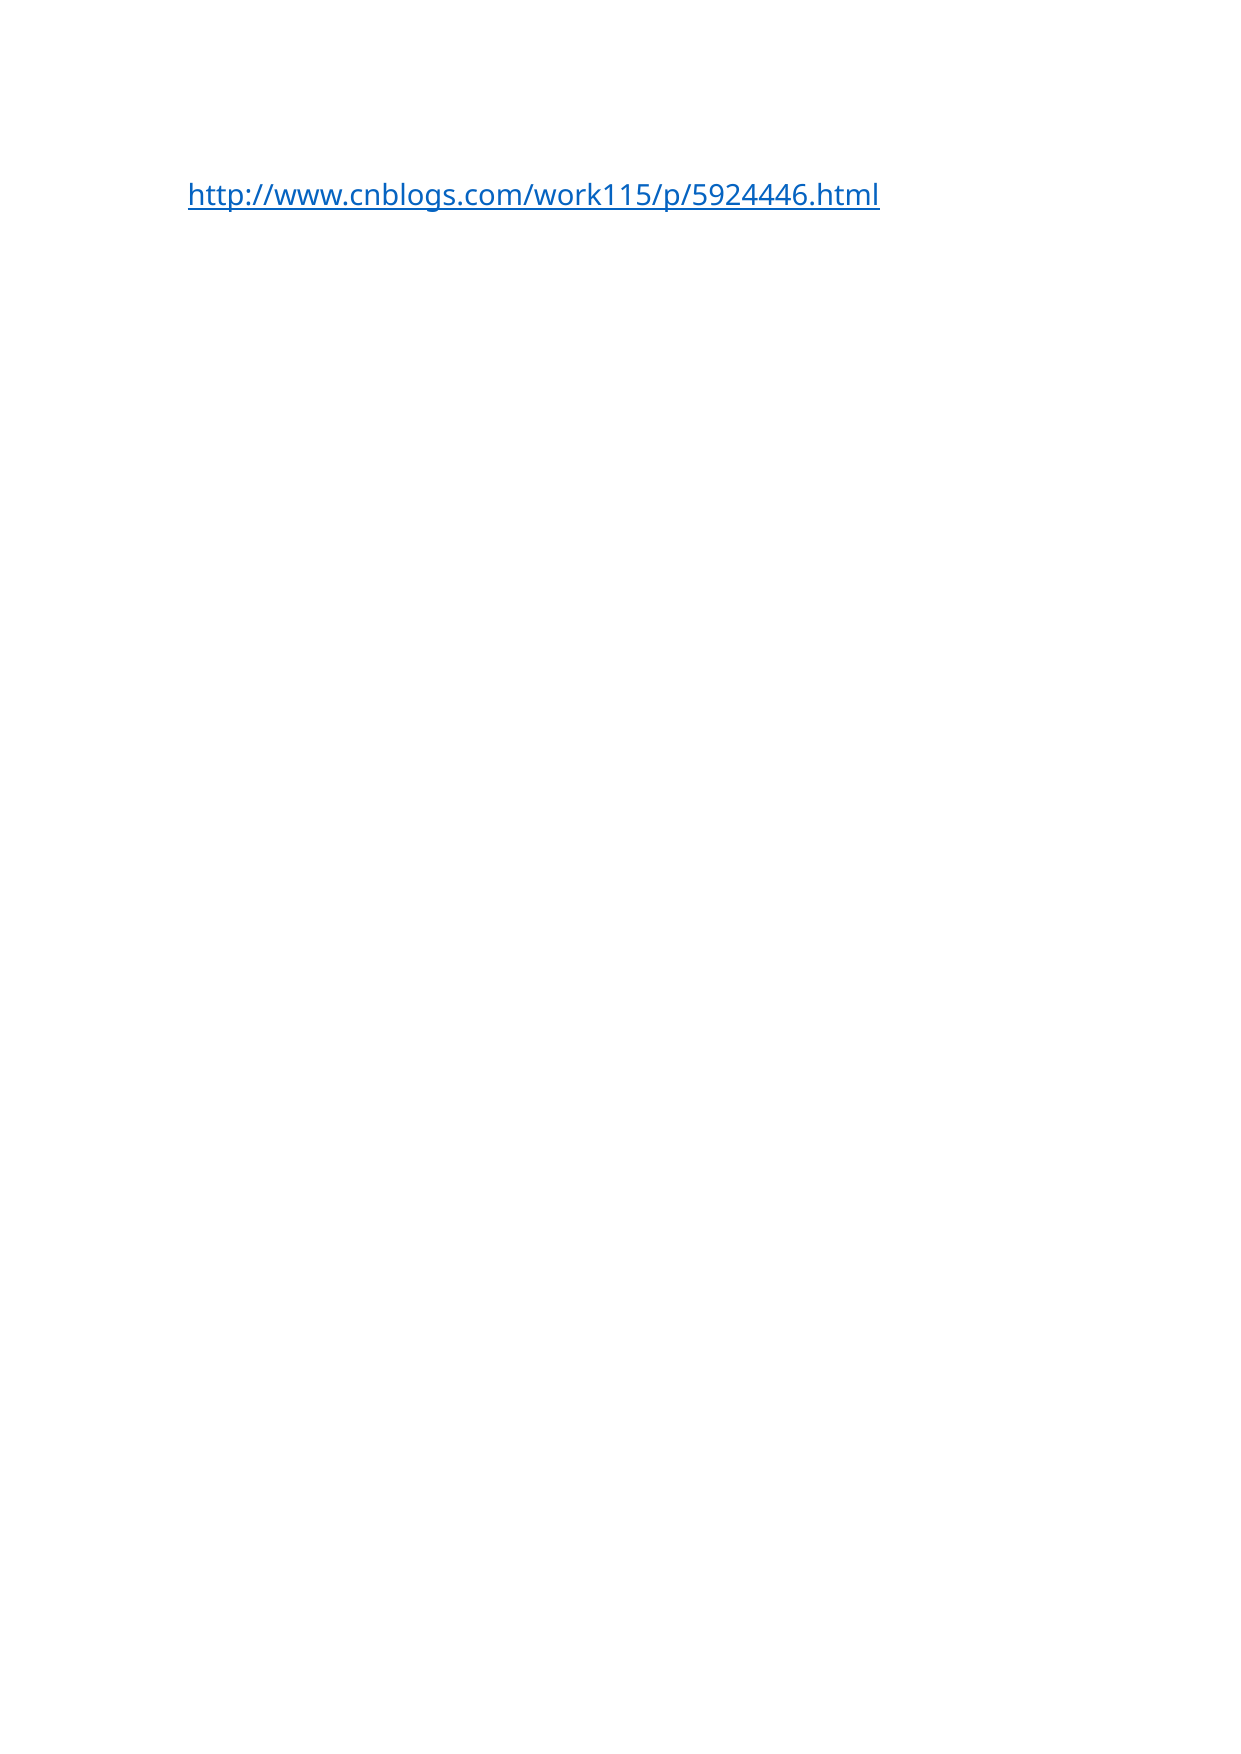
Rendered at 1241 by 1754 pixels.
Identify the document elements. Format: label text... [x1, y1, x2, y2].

text http://www.cnblogs.com/work115/p/5924446.html [187, 162, 1053, 227]
